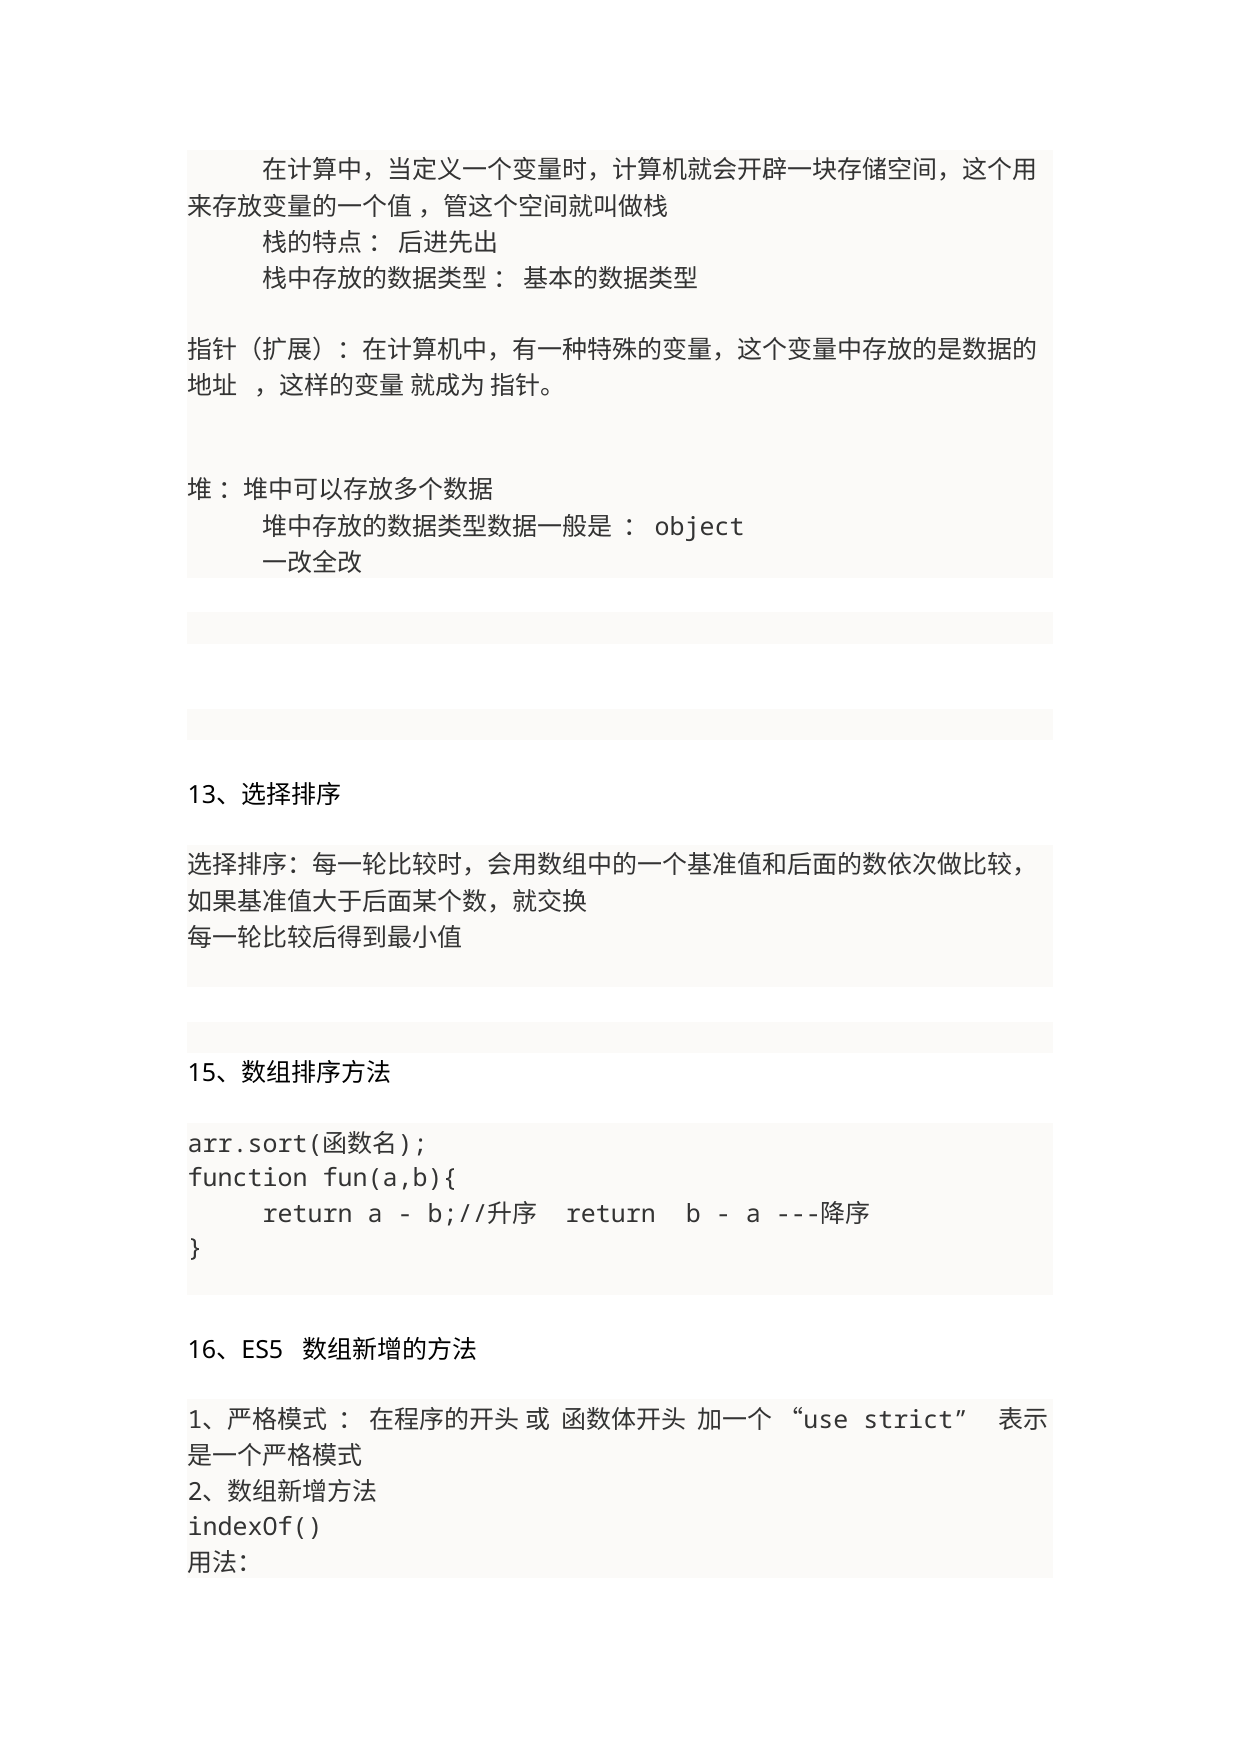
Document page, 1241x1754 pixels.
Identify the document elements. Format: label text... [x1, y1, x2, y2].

text 堆中存放的数据类型数据一般是 ： object [187, 506, 1053, 542]
text indexOf() [187, 1508, 1053, 1542]
text 栈中存放的数据类型 ： 基本的数据类型 [187, 259, 1053, 295]
text 堆 ：堆中可以存放多个数据 [187, 470, 1053, 506]
text function fun(a,b){ [187, 1159, 1053, 1193]
text 选择排序：每一轮比较时，会用数组中的一个基准值和后面的数依次做比较，如果基准值大于后面某个数，就交换 [187, 845, 1053, 917]
text return a - b;//升序 return b - a ---降序 [187, 1193, 1053, 1230]
text 15、数组排序方法 [187, 1053, 1053, 1089]
text arr.sort(函数名); [187, 1123, 1053, 1159]
text 16、ES5 数组新增的方法 [187, 1329, 1053, 1365]
text 1、严格模式 ： 在程序的开头 或 函数体开头 加一个 “use strict” 表示是一个严格模式 [187, 1399, 1053, 1472]
text } [187, 1230, 1053, 1264]
text 指针（扩展）：在计算机中，有一种特殊的变量，这个变量中存放的是数据的地址 ，这样的变量 就成为 指针。 [187, 329, 1053, 402]
text 栈的特点 ： 后进先出 [187, 222, 1053, 259]
text 在计算中，当定义一个变量时，计算机就会开辟一块存储空间，这个用来存放变量的一个值 ，管这个空间就叫做栈 [187, 150, 1053, 222]
text 13、选择排序 [187, 774, 1053, 811]
text 2、数组新增方法 [187, 1472, 1053, 1508]
text 每一轮比较后得到最小值 [187, 917, 1053, 953]
text 用法： [187, 1542, 1053, 1578]
text 一改全改 [187, 542, 1053, 578]
